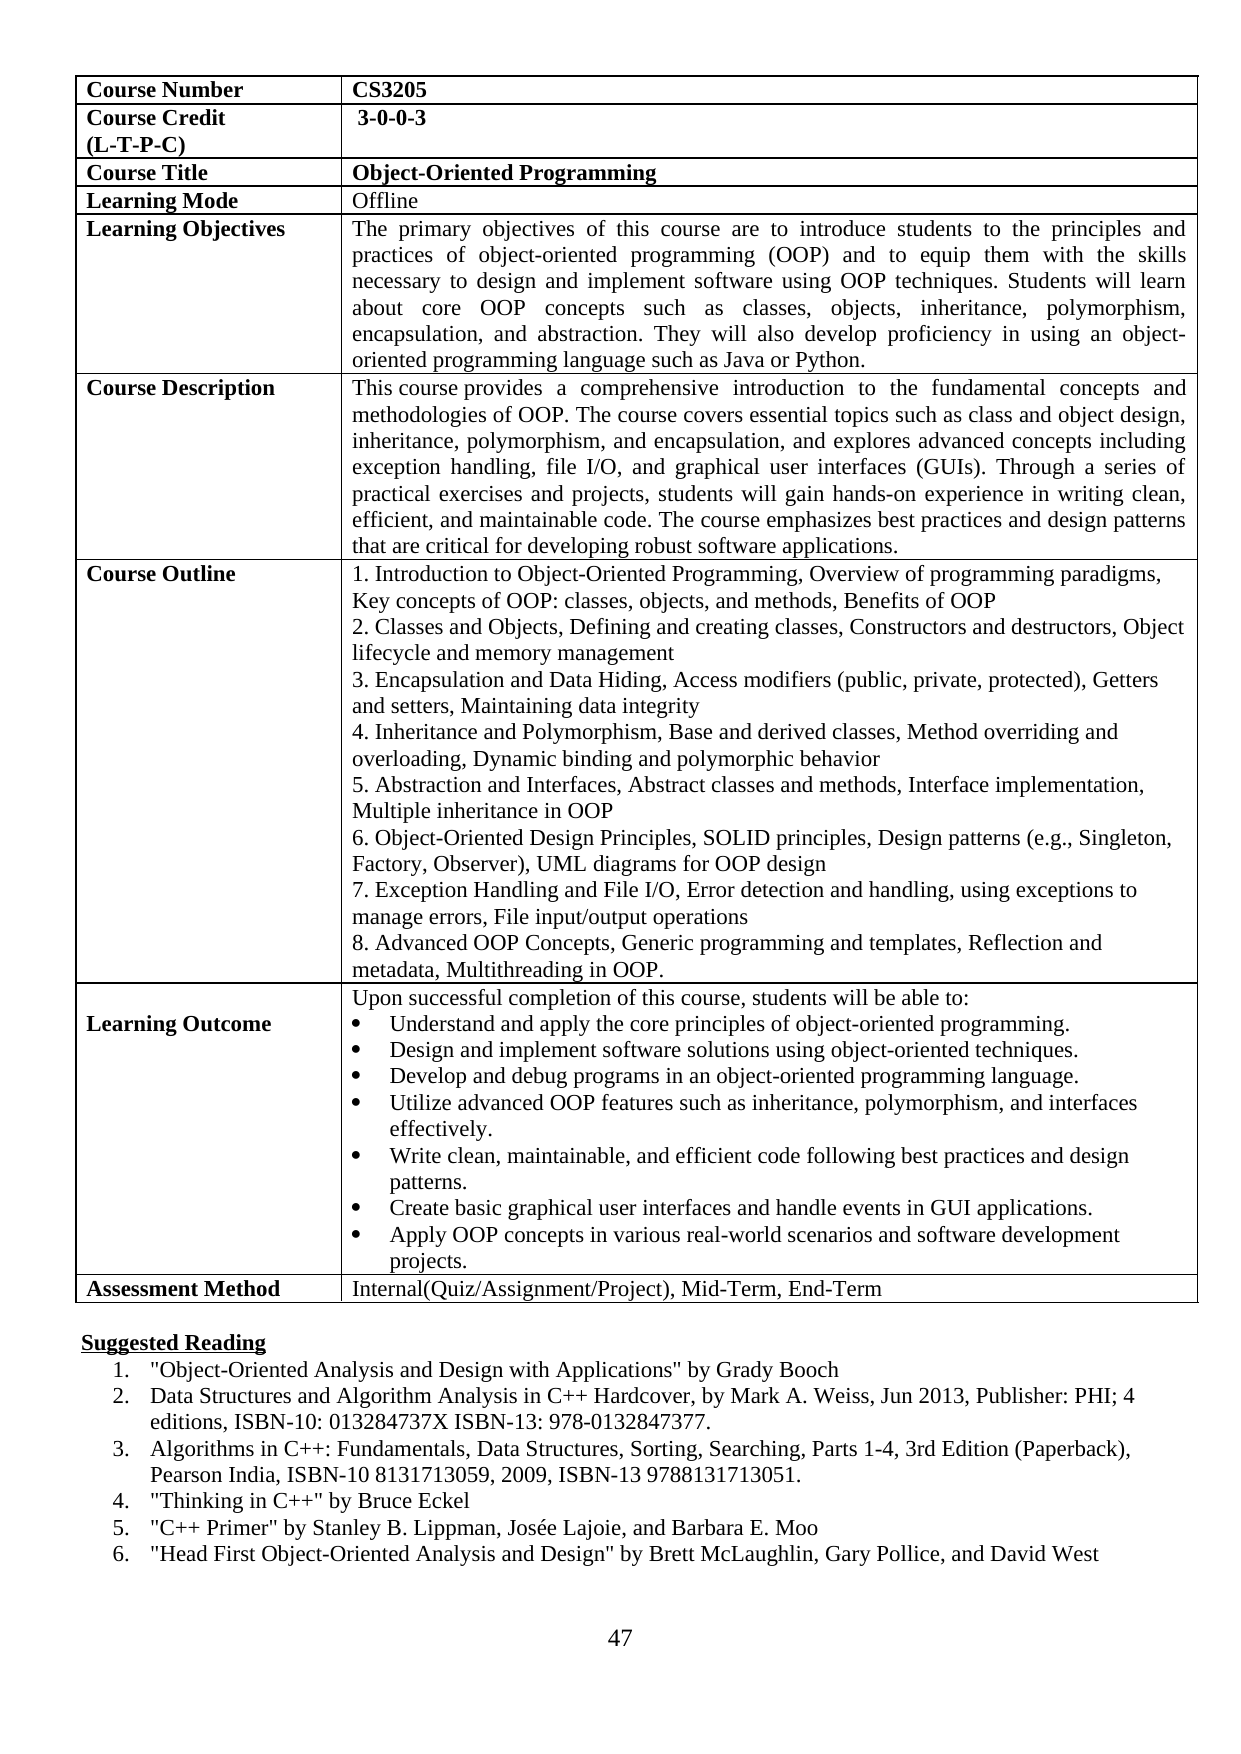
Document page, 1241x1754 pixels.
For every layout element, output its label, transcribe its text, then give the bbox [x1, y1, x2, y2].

table_header Course Number [77, 77, 341, 103]
table_cell The primary objectives of this course are to introduce students to the principles and practices of object-oriented programming (OOP) and to equip them with the skills necessary to design and implement software using OOP techniques. Students will learn about core OOP concepts such as classes, objects, inheritance, polymorphism, encapsulation, and abstraction. They will also develop proficiency in using an object-oriented programming language such as Java or Python. [342, 215, 1197, 373]
table_cell 3-0-0-3 [342, 105, 1197, 157]
table_cell Assessment Method [77, 1275, 341, 1301]
table_cell Internal(Quiz/Assignment/Project), Mid-Term, End-Term [342, 1275, 1197, 1301]
table_cell Offline [342, 187, 1197, 213]
list "Object-Oriented Analysis and Design with Applications" by Grady Booch [112, 1356, 1165, 1382]
table_cell Course Credit (L-T-P-C) [77, 105, 341, 157]
table_header CS3205 [342, 77, 1197, 103]
table_cell Learning Mode [77, 187, 341, 213]
list "Thinking in C++" by Bruce Eckel [112, 1487, 1165, 1514]
table_cell Course Title [77, 159, 341, 185]
text Suggested Reading [75, 1329, 1165, 1356]
list Data Structures and Algorithm Analysis in C++ Hardcover, by Mark A. Weiss, Jun 2013, Publisher: PHI; 4 editions, ISBN-10: 013284737X ISBN-13: 978-0132847377. [112, 1382, 1165, 1435]
table_cell Course Description [77, 374, 341, 559]
list Algorithms in C++: Fundamentals, Data Structures, Sorting, Searching, Parts 1-4, 3rd Edition (Paperback), Pearson India, ISBN-10 8131713059, 2009, ISBN-13 9788131713051. [112, 1435, 1165, 1487]
list "C++ Primer" by Stanley B. Lippman, Josée Lajoie, and Barbara E. Moo [112, 1514, 1165, 1540]
table_cell Object-Oriented Programming [342, 159, 1197, 185]
table_cell Learning Outcome [77, 984, 341, 1273]
table_cell This course provides a comprehensive introduction to the fundamental concepts and methodologies of OOP. The course covers essential topics such as class and object design, inheritance, polymorphism, and encapsulation, and explores advanced concepts including exception handling, file I/O, and graphical user interfaces (GUIs). Through a series of practical exercises and projects, students will gain hands-on experience in writing clean, efficient, and maintainable code. The course emphasizes best practices and design patterns that are critical for developing robust software applications. [342, 374, 1197, 559]
table_cell Upon successful completion of this course, students will be able to: Understand and apply the core principles of object-oriented programming. Design and implement software solutions using object-oriented techniques. Develop and debug programs in an object-oriented programming language. Utilize advanced OOP features such as inheritance, polymorphism, and interfaces effectively. Write clean, maintainable, and efficient code following best practices and design patterns. Create basic graphical user interfaces and handle events in GUI applications. Apply OOP concepts in various real-world scenarios and software development projects. [342, 984, 1197, 1273]
list "Head First Object-Oriented Analysis and Design" by Brett McLaughlin, Gary Pollice, and David West [112, 1540, 1165, 1566]
table_cell Learning Objectives [77, 215, 341, 373]
table_cell 1. Introduction to Object-Oriented Programming, Overview of programming paradigms, Key concepts of OOP: classes, objects, and methods, Benefits of OOP 2. Classes and Objects, Defining and creating classes, Constructors and destructors, Object lifecycle and memory management 3. Encapsulation and Data Hiding, Access modifiers (public, private, protected), Getters and setters, Maintaining data integrity 4. Inheritance and Polymorphism, Base and derived classes, Method overriding and overloading, Dynamic binding and polymorphic behavior 5. Abstraction and Interfaces, Abstract classes and methods, Interface implementation, Multiple inheritance in OOP 6. Object-Oriented Design Principles, SOLID principles, Design patterns (e.g., Singleton, Factory, Observer), UML diagrams for OOP design 7. Exception Handling and File I/O, Error detection and handling, using exceptions to manage errors, File input/output operations 8. Advanced OOP Concepts, Generic programming and templates, Reflection and metadata, Multithreading in OOP. [342, 560, 1197, 982]
table_cell Course Outline [77, 560, 341, 982]
